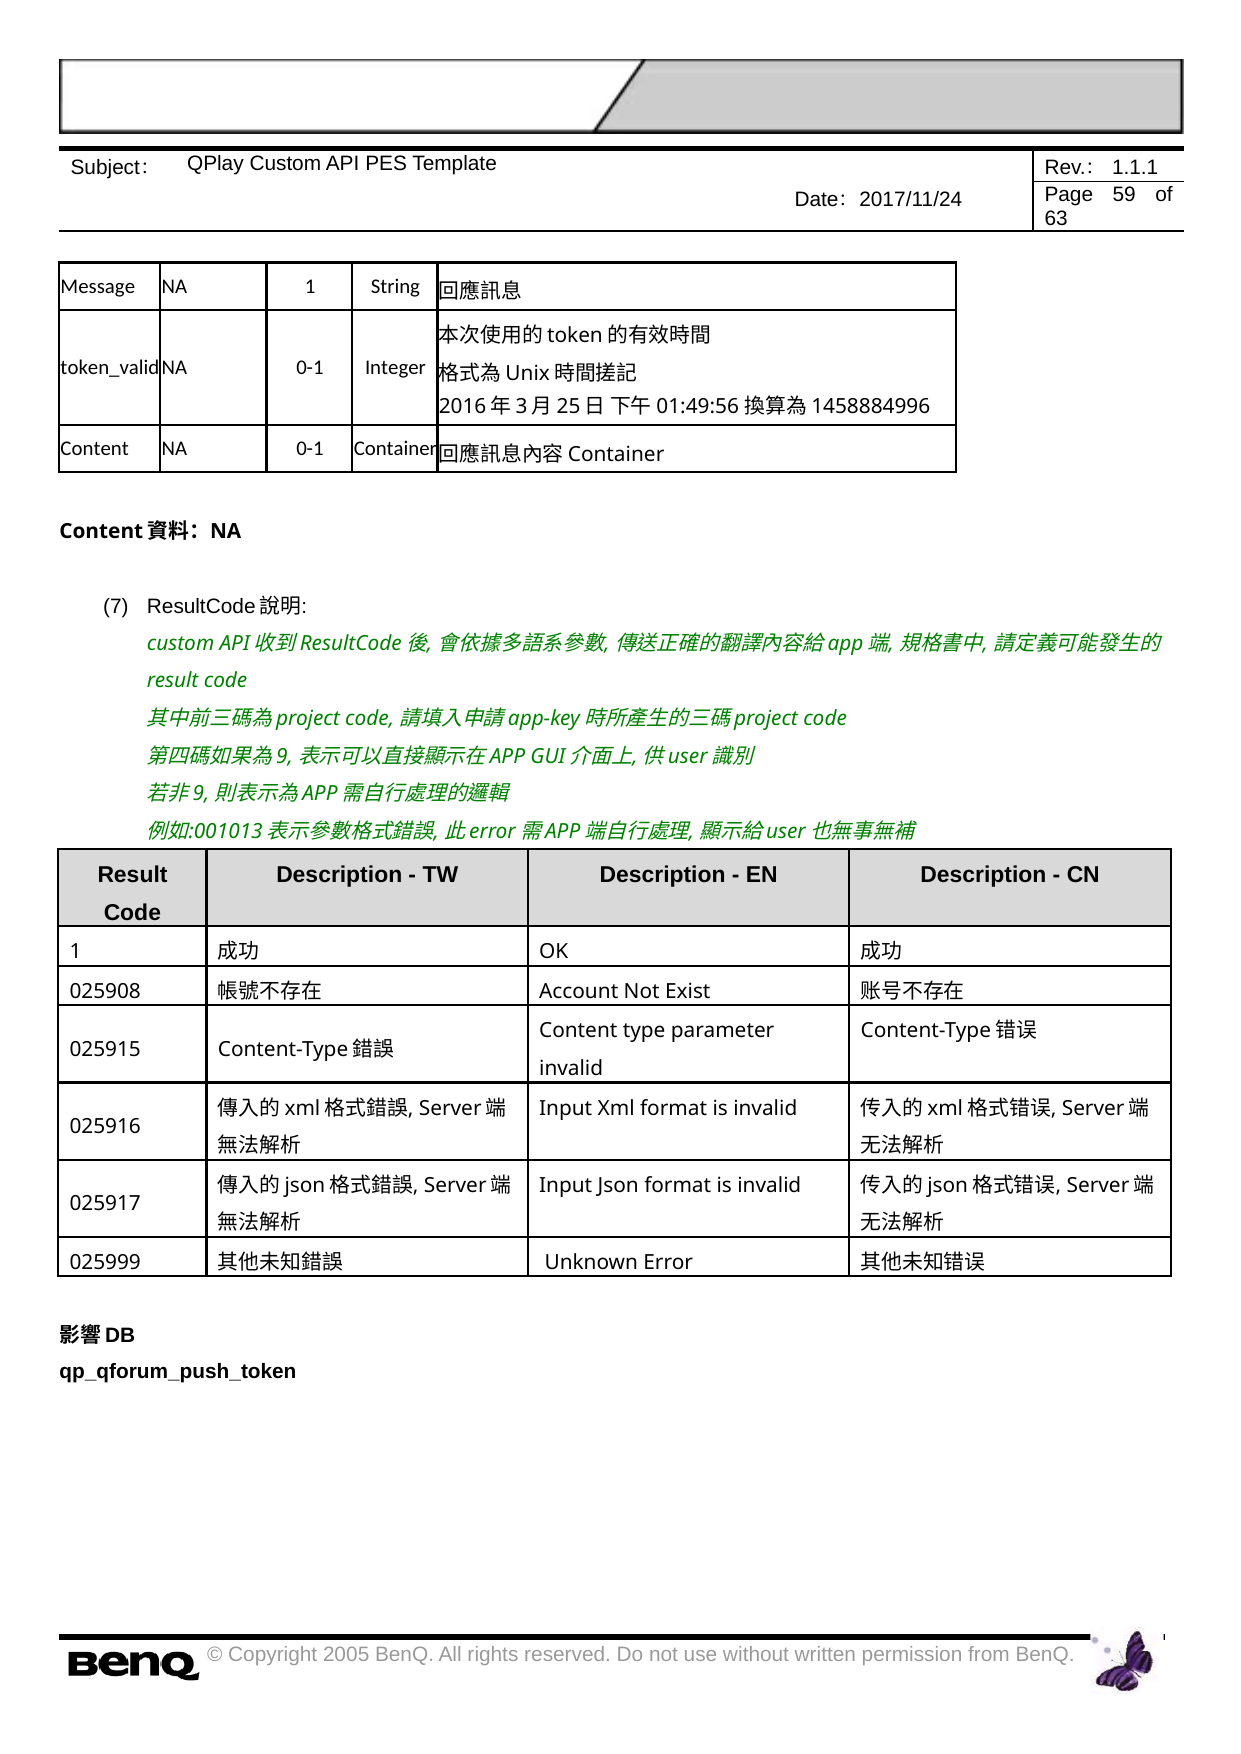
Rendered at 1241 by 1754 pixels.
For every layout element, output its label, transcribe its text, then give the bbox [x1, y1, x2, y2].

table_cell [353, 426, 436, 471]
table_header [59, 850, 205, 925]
list 若非9, 則表示為APP需自行處理的邏輯 [147, 773, 1181, 811]
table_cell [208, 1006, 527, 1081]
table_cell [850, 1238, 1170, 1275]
list 例如:001013表示參數格式錯誤, 此error需APP端自行處理, 顯示給user也無事無補 [147, 811, 1181, 848]
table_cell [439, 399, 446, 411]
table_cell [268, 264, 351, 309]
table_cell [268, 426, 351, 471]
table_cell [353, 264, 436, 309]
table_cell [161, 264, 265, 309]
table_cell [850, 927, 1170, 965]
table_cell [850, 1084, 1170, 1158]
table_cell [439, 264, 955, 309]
list ResultCode說明: [103, 586, 1181, 623]
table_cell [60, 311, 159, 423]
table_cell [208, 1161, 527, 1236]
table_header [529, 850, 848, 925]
list 其中前三碼為project code, 請填入申請app-key時所產生的三碼project code [147, 698, 1181, 736]
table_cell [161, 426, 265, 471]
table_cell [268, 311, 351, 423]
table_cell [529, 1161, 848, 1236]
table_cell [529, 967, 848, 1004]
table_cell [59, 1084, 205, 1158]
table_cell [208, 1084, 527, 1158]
picture [59, 59, 1184, 134]
list 第四碼如果為9, 表示可以直接顯示在APP GUI介面上, 供user識別 [147, 736, 1181, 773]
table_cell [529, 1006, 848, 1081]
text 影響DB [59, 1315, 1181, 1352]
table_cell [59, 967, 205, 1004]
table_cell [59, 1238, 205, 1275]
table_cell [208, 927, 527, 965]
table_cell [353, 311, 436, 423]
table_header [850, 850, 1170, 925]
list custom API收到ResultCode後, 會依據多語系參數, 傳送正確的翻譯內容給app端, 規格書中, 請定義可能發生的result code [147, 623, 1181, 698]
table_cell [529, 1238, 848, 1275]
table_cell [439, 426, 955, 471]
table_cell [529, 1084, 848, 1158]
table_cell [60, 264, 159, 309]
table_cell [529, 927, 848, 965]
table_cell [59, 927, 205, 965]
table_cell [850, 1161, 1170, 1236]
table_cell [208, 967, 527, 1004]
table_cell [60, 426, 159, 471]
text Content資料：NA [59, 511, 1181, 548]
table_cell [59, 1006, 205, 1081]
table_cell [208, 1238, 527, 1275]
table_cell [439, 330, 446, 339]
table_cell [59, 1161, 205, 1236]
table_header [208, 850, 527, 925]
text qp_qforum_push_token [59, 1352, 1181, 1390]
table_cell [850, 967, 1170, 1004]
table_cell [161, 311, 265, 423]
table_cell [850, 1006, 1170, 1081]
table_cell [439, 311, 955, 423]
